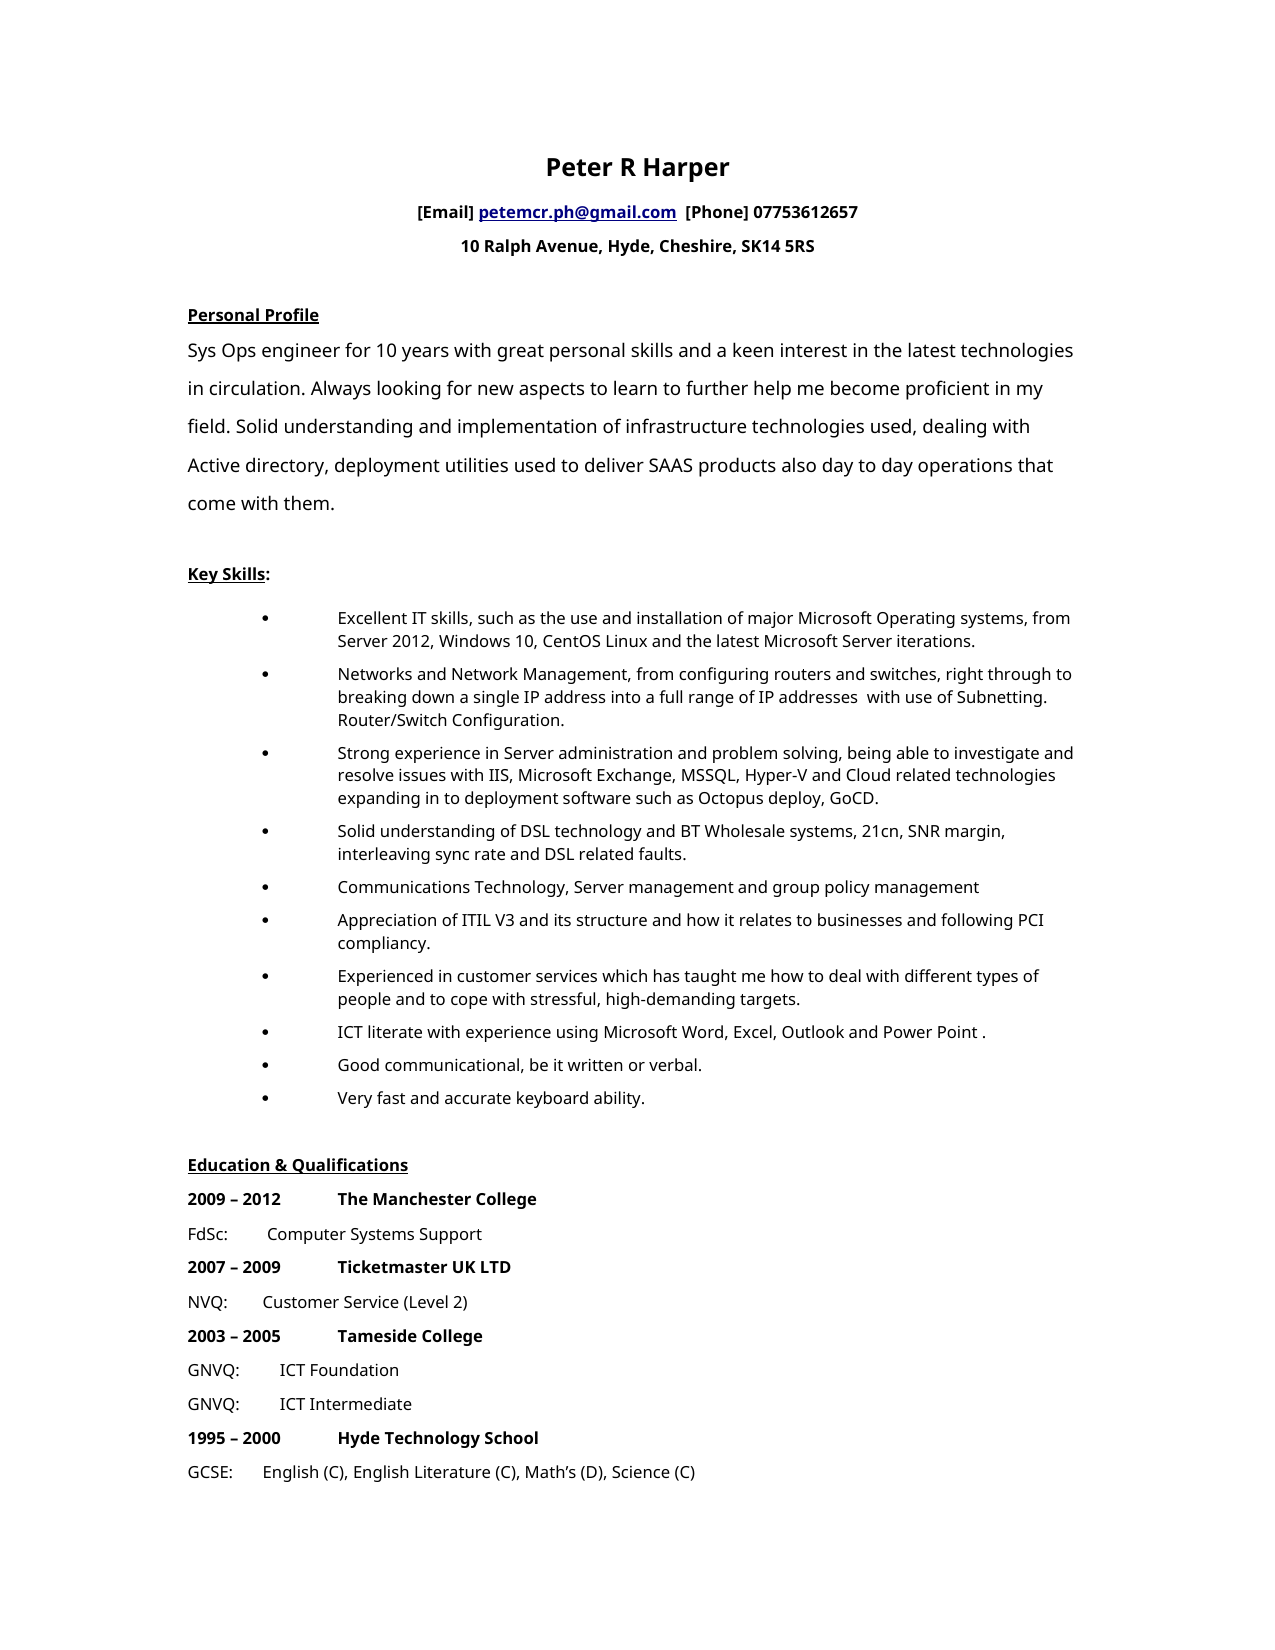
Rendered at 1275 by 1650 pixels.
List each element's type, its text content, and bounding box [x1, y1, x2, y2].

list ICT literate with experience using Microsoft Word, Excel, Outlook and Power Point . [262, 1021, 1087, 1043]
text Education & Qualifications [187, 1154, 1087, 1177]
text NVQ: Customer Service (Level 2) [187, 1290, 1087, 1313]
text GNVQ: ICT Foundation [187, 1358, 1087, 1381]
text 1995 – 2000 Hyde Technology School [187, 1426, 1087, 1449]
list Excellent IT skills, such as the use and installation of major Microsoft Operating systems, from Server 2012, Windows 10, CentOS Linux and the latest Microsoft Server iterations. [262, 607, 1087, 652]
list Communications Technology, Server management and group policy management [262, 876, 1087, 898]
text Sys Ops engineer for 10 years with great personal skills and a keen interest in the latest technologies in circulation. Always looking for new aspects to learn to further help me become proficient in my field. Solid understanding and implementation of infrastructure technologies used, dealing with Active directory, deployment utilities used to deliver SAAS products also day to day operations that come with them. [187, 337, 1087, 516]
list Appreciation of ITIL V3 and its structure and how it relates to businesses and following PCI compliancy. [262, 909, 1087, 954]
text 2007 – 2009 Ticketmaster UK LTD [187, 1256, 1087, 1279]
text 2003 – 2005 Tameside College [187, 1324, 1087, 1347]
text [Email] petemcr.ph@gmail.com [Phone] 07753612657 [187, 201, 1087, 224]
text FdSc: Computer Systems Support [187, 1222, 1087, 1245]
text Key Skills: [187, 562, 1087, 585]
list Networks and Network Management, from configuring routers and switches, right through to breaking down a single IP address into a full range of IP addresses with use of Subnetting. Router/Switch Configuration. [262, 663, 1087, 731]
text 2009 – 2012 The Manchester College [187, 1188, 1087, 1211]
list Strong experience in Server administration and problem solving, being able to investigate and resolve issues with IIS, Microsoft Exchange, MSSQL, Hyper-V and Cloud related technologies expanding in to deployment software such as Octopus deploy, GoCD. [262, 741, 1087, 809]
text 10 Ralph Avenue, Hyde, Cheshire, SK14 5RS [187, 235, 1087, 258]
text GCSE: English (C), English Literature (C), Math’s (D), Science (C) [187, 1461, 1087, 1483]
text Personal Profile [187, 303, 1087, 326]
text Peter R Harper [187, 150, 1087, 184]
list Good communicational, be it written or verbal. [262, 1054, 1087, 1076]
list Very fast and accurate keyboard ability. [262, 1087, 1087, 1109]
list Experienced in customer services which has taught me how to deal with different types of people and to cope with stressful, high-demanding targets. [262, 965, 1087, 1010]
text GNVQ: ICT Intermediate [187, 1392, 1087, 1415]
list Solid understanding of DSL technology and BT Wholesale systems, 21cn, SNR margin, interleaving sync rate and DSL related faults. [262, 820, 1087, 865]
